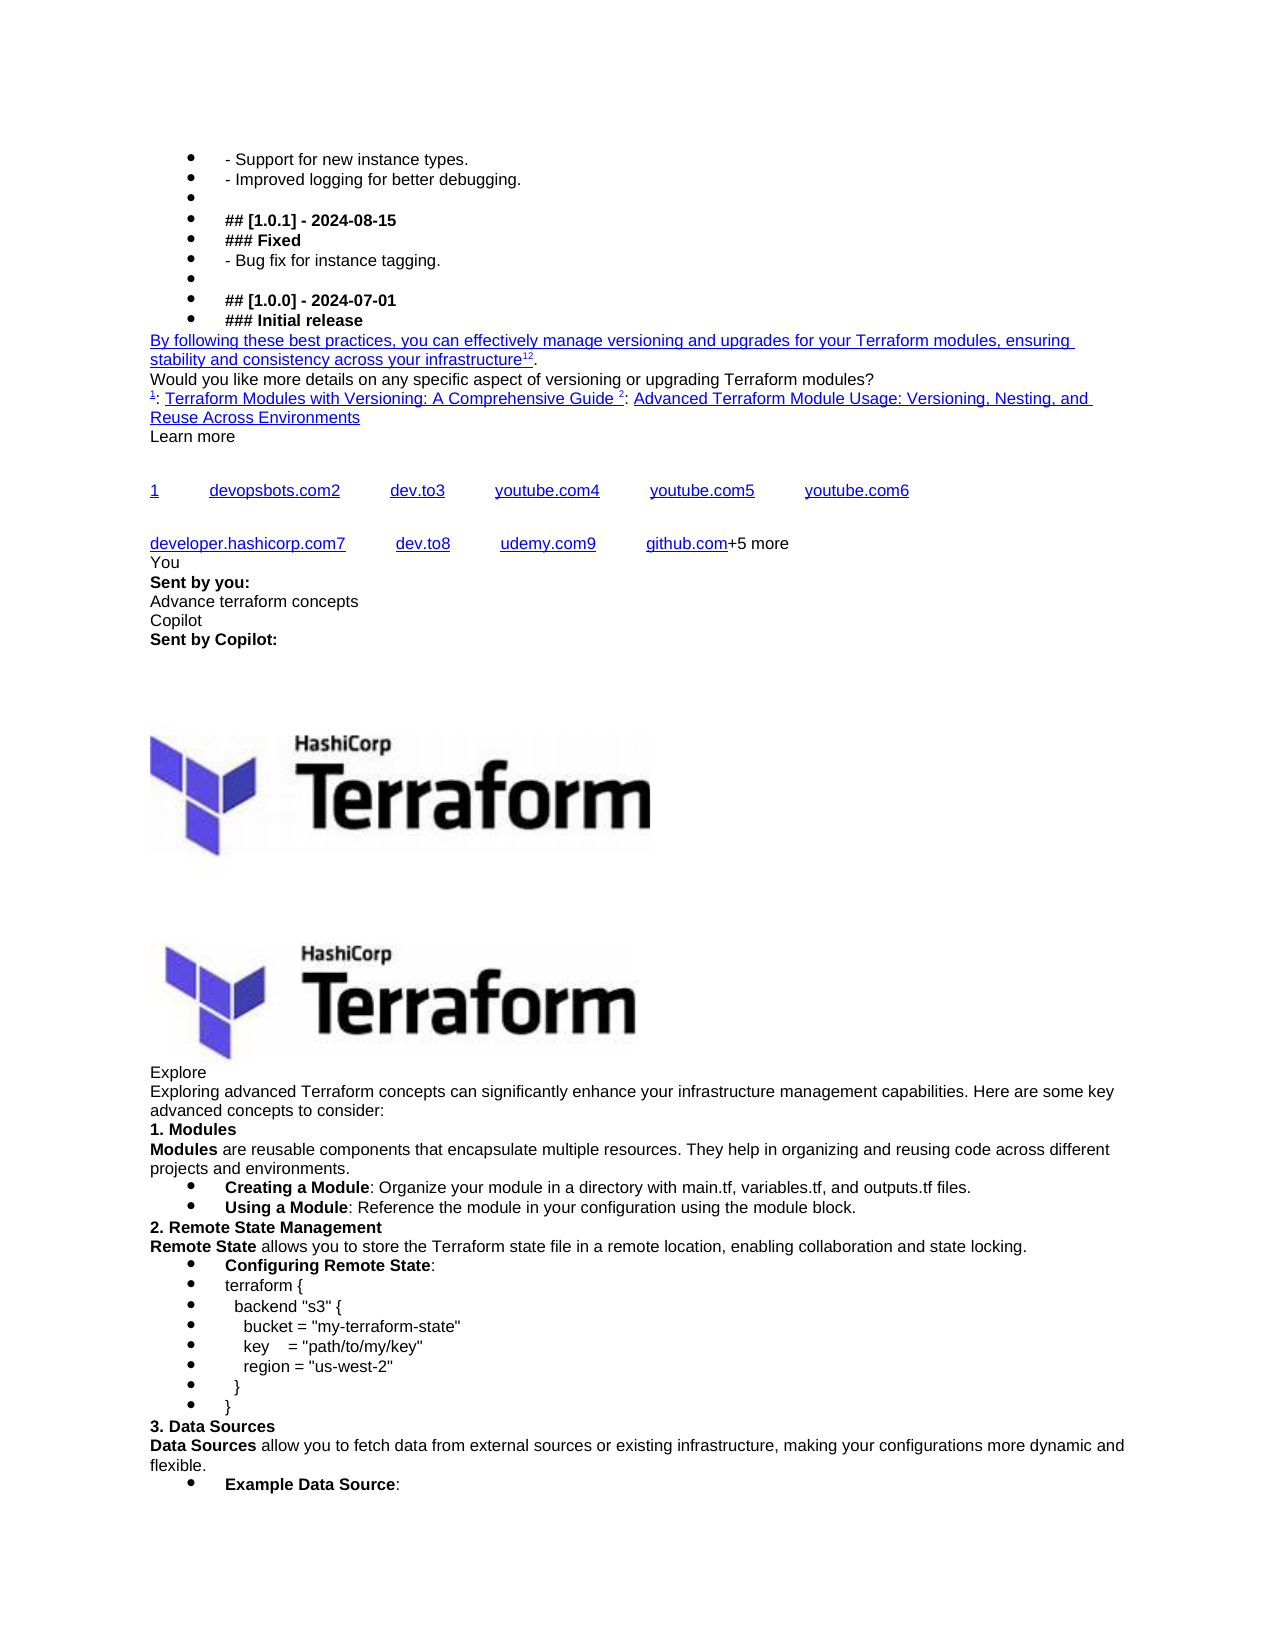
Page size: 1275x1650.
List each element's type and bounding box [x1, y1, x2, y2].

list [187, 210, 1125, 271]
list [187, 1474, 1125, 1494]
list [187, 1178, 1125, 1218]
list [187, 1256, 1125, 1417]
picture [150, 649, 650, 1063]
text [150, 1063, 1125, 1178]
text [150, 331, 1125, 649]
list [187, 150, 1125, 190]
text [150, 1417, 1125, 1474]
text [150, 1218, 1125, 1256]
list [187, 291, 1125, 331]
